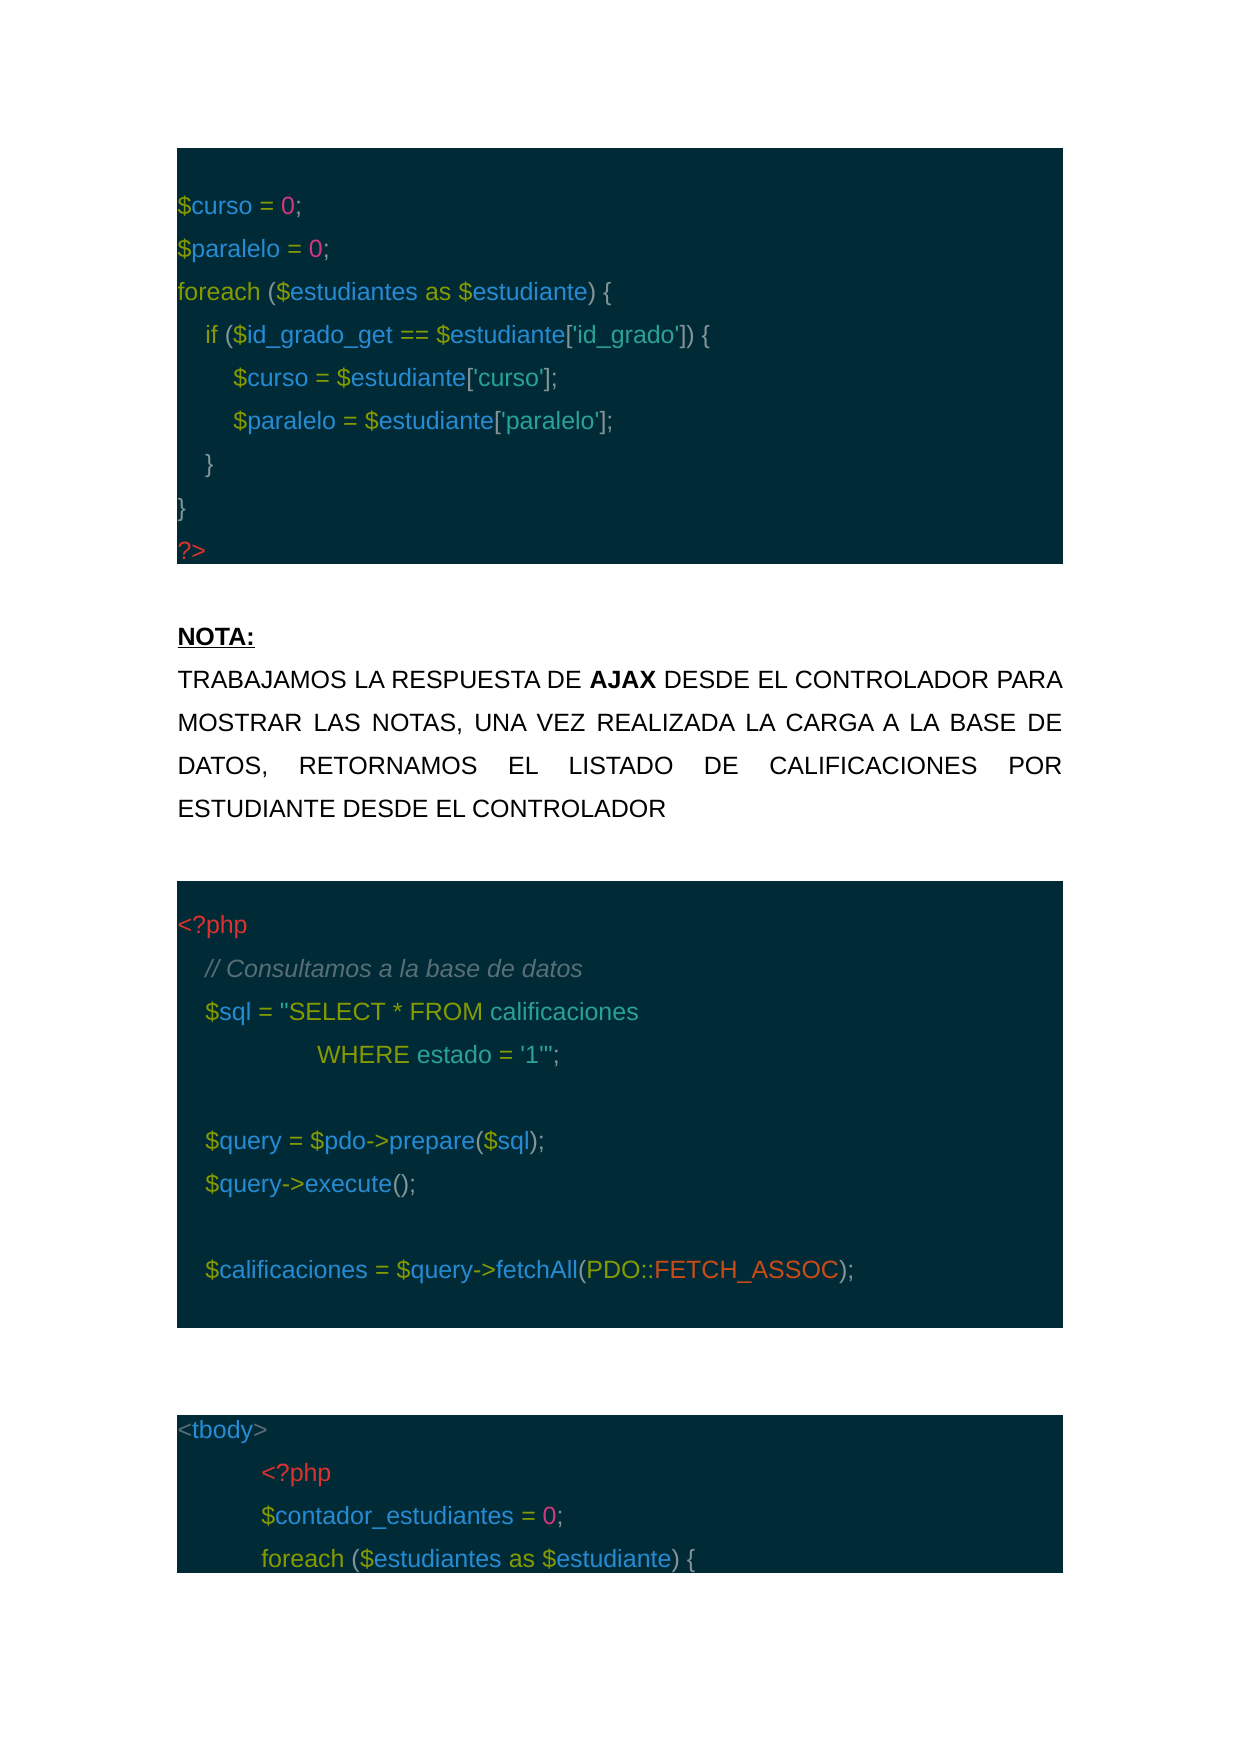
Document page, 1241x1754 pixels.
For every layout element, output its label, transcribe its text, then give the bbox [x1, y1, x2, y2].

text $query = $pdo->prepare($sql); [177, 1126, 1063, 1155]
text ?> [177, 536, 1063, 564]
text <tbody> [177, 1415, 1063, 1443]
text $sql = "SELECT * FROM calificaciones [177, 997, 1063, 1026]
text foreach ($estudiantes as $estudiante) { [177, 277, 1063, 306]
text <?php [177, 911, 1063, 939]
text $curso = 0; [177, 191, 1063, 219]
text $paralelo = 0; [177, 234, 1063, 263]
text TRABAJAMOS LA RESPUESTA DE AJAX DESDE EL CONTROLADOR PARA MOSTRAR LAS NOTAS, UNA VEZ REALIZADA LA CARGA A LA BASE DE DATOS, RETORNAMOS EL LISTADO DE CALIFICACIONES POR ESTUDIANTE DESDE EL CONTROLADOR [177, 665, 1063, 823]
text WHERE estado = '1'"; [177, 1040, 1063, 1069]
text } [177, 449, 1063, 478]
text foreach ($estudiantes as $estudiante) { [177, 1544, 1063, 1573]
text $calificaciones = $query->fetchAll(PDO::FETCH_ASSOC); [177, 1256, 1063, 1284]
text $paralelo = $estudiante['paralelo']; [177, 406, 1063, 435]
text <?php [177, 1458, 1063, 1487]
text // Consultamos a la base de datos [177, 954, 1063, 982]
text $contador_estudiantes = 0; [177, 1501, 1063, 1530]
text $curso = $estudiante['curso']; [177, 363, 1063, 392]
text } [177, 493, 1063, 521]
text if ($id_grado_get == $estudiante['id_grado']) { [177, 320, 1063, 349]
text $query->execute(); [177, 1169, 1063, 1198]
text NOTA: [177, 622, 1063, 651]
